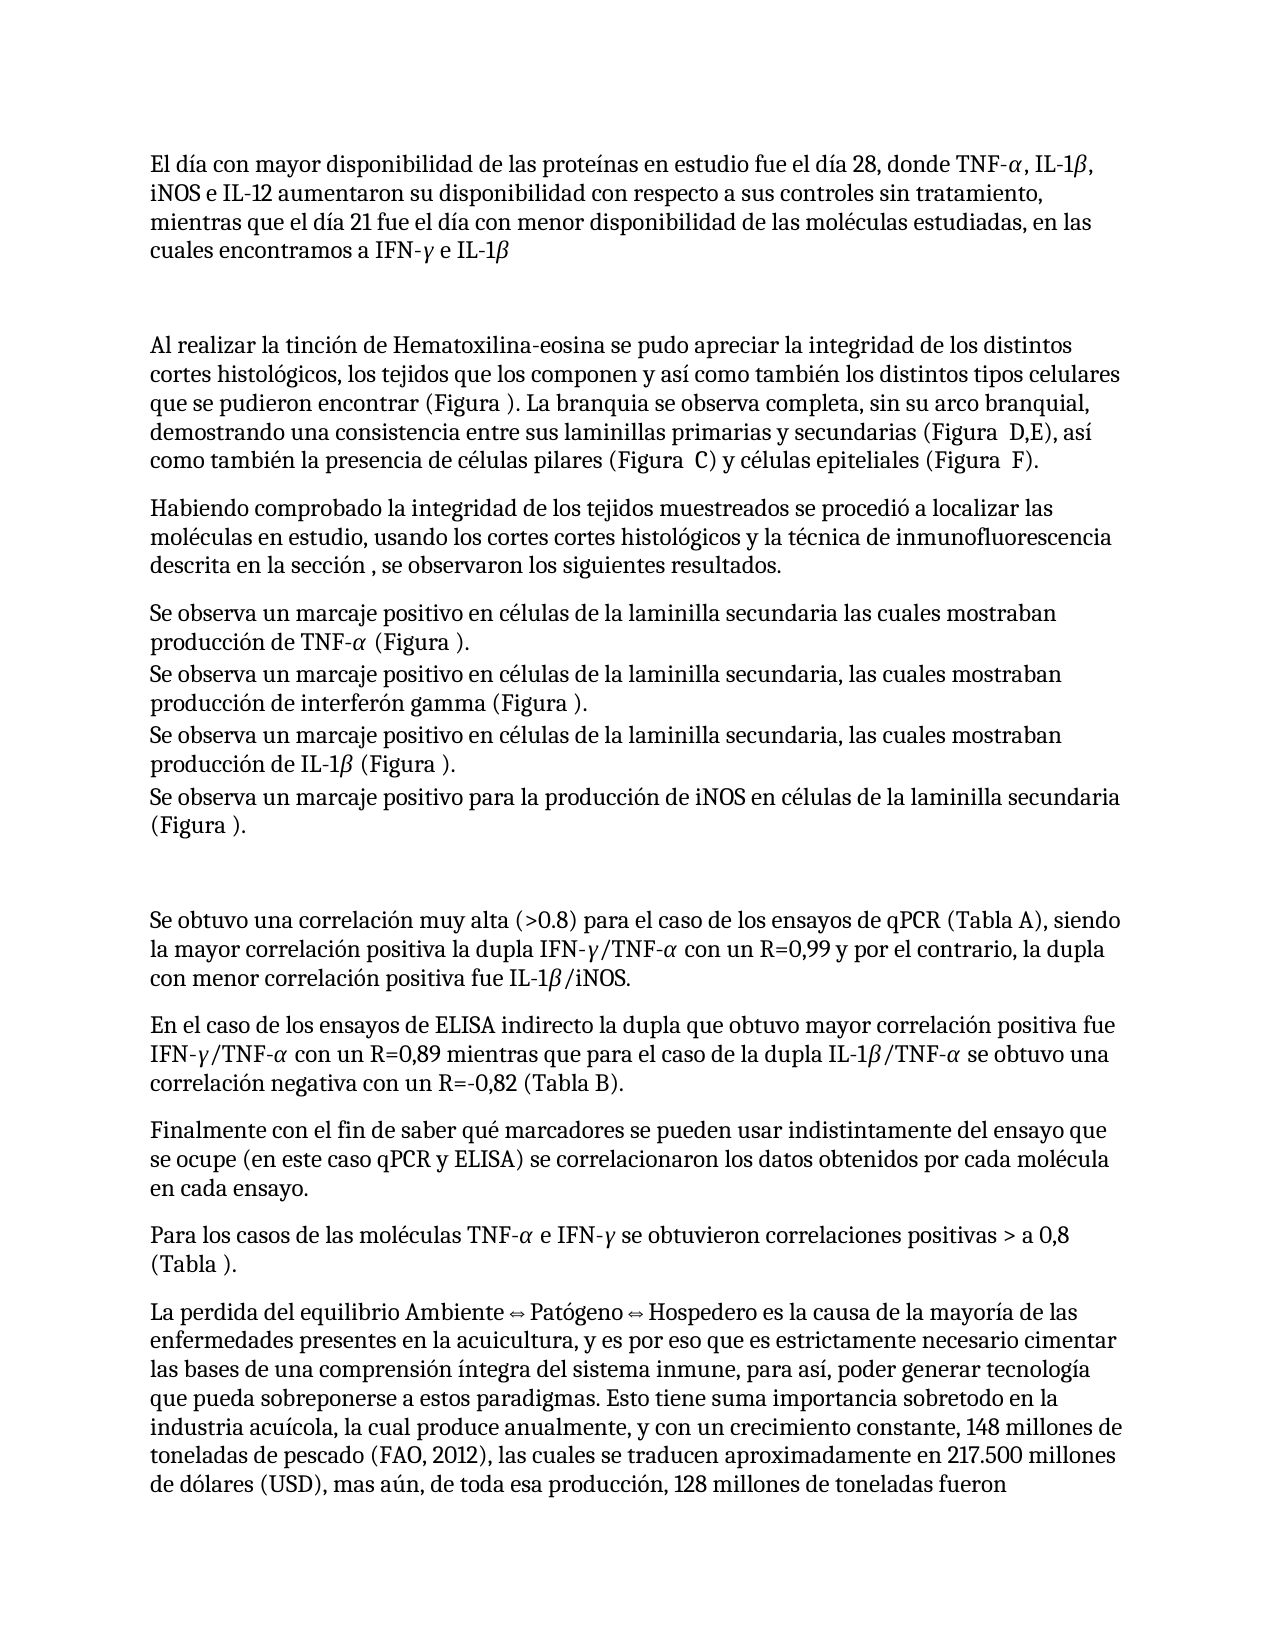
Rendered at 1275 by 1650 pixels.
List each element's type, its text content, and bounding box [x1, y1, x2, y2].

text En el caso de los ensayos de ELISA indirecto la dupla que obtuvo mayor correlación positiva fue IFN-/TNF- con un R=0,89 mientras que para el caso de la dupla IL-1/TNF- se obtuvo una correlación negativa con un R=-0,82 (Tabla B). [150, 1011, 1125, 1097]
text Se observa un marcaje positivo en células de la laminilla secundaria las cuales mostraban producción de TNF- (Figura ). [150, 599, 1125, 656]
text Al realizar la tinción de Hematoxilina-eosina se pudo apreciar la integridad de los distintos cortes histológicos, los tejidos que los componen y así como también los distintos tipos celulares que se pudieron encontrar (Figura ). La branquia se observa completa, sin su arco branquial, demostrando una consistencia entre sus laminillas primarias y secundarias (Figura D,E), así como también la presencia de células pilares (Figura C) y células epiteliales (Figura F). [150, 331, 1125, 475]
text Se obtuvo una correlación muy alta (>0.8) para el caso de los ensayos de qPCR (Tabla A), siendo la mayor correlación positiva la dupla IFN-/TNF- con un R=0,99 y por el contrario, la dupla con menor correlación positiva fue IL-1/iNOS. [150, 906, 1125, 992]
text Habiendo comprobado la integridad de los tejidos muestreados se procedió a localizar las moléculas en estudio, usando los cortes cortes histológicos y la técnica de inmunofluorescencia descrita en la sección , se observaron los siguientes resultados. [150, 494, 1125, 580]
text Se observa un marcaje positivo en células de la laminilla secundaria, las cuales mostraban producción de IL-1 (Figura ). [150, 721, 1125, 779]
text El día con mayor disponibilidad de las proteínas en estudio fue el día 28, donde TNF-, IL-1, iNOS e IL-12 aumentaron su disponibilidad con respecto a sus controles sin tratamiento, mientras que el día 21 fue el día con menor disponibilidad de las moléculas estudiadas, en las cuales encontramos a IFN- e IL-1 [150, 150, 1125, 265]
text Para los casos de las moléculas TNF- e IFN- se obtuvieron correlaciones positivas > a 0,8 (Tabla ). [150, 1221, 1125, 1279]
text Se observa un marcaje positivo en células de la laminilla secundaria, las cuales mostraban producción de interferón gamma (Figura ). [150, 660, 1125, 717]
text Se observa un marcaje positivo para la producción de iNOS en células de la laminilla secundaria (Figura ). [150, 782, 1125, 840]
text Finalmente con el fin de saber qué marcadores se pueden usar indistintamente del ensayo que se ocupe (en este caso qPCR y ELISA) se correlacionaron los datos obtenidos por cada molécula en cada ensayo. [150, 1116, 1125, 1202]
